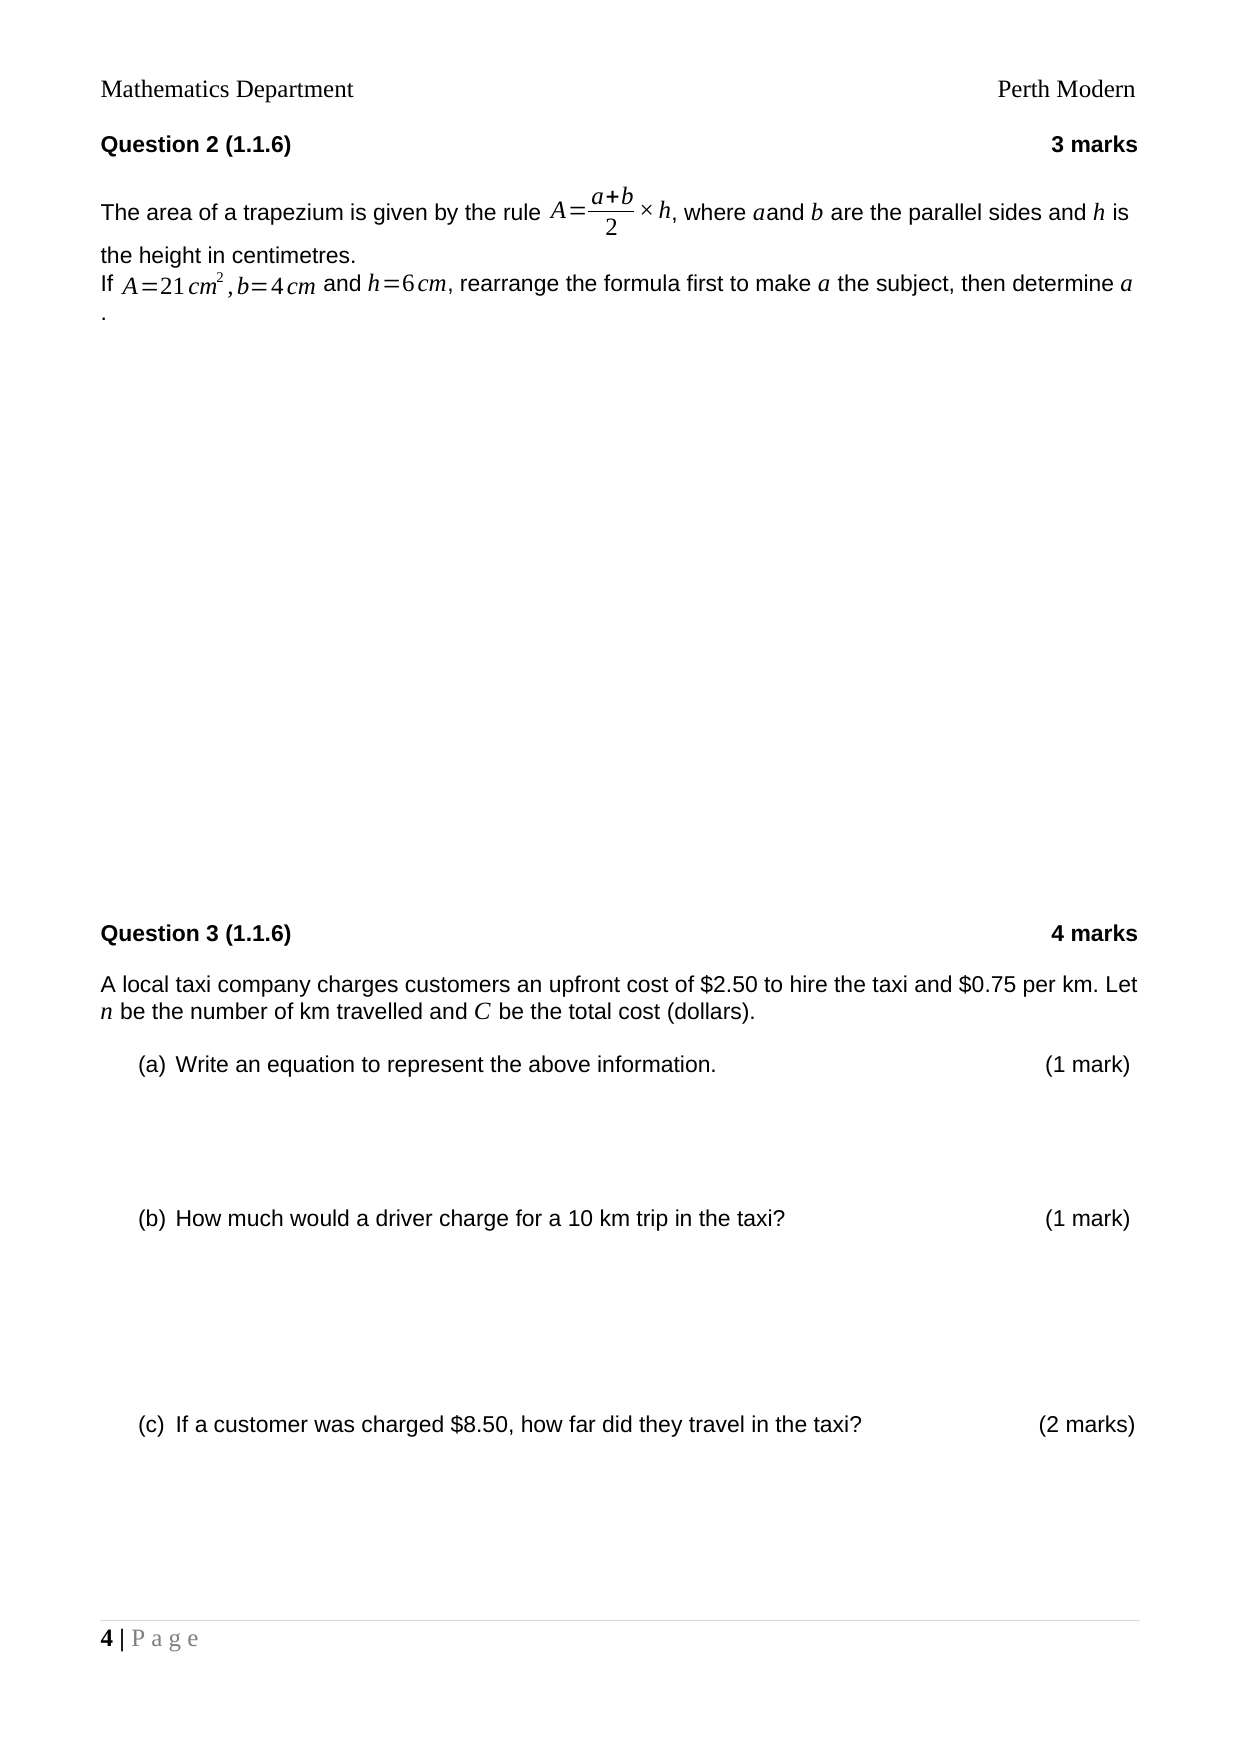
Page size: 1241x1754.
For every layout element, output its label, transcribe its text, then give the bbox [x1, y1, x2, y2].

text Question 3 (1.1.6) 4 marks [100, 920, 1140, 946]
text Question 2 (1.1.6) 3 marks [100, 131, 1140, 158]
list How much would a driver charge for a 10 km trip in the taxi? (1 mark) [138, 1205, 1140, 1232]
text The area of a trapezium is given by the rule , where and are the parallel sides and is the height in centimetres. [100, 183, 1140, 268]
text A local taxi company charges customers an upfront cost of $2.50 to hire the taxi and $0.75 per km. Let be the number of km travelled and be the total cost (dollars). [100, 971, 1140, 1026]
list Write an equation to represent the above information. (1 mark) [138, 1051, 1140, 1077]
list If a customer was charged $8.50, how far did they travel in the taxi? (2 marks) [138, 1411, 1140, 1437]
text If and , rearrange the formula first to make the subject, then determine . [100, 268, 1140, 326]
